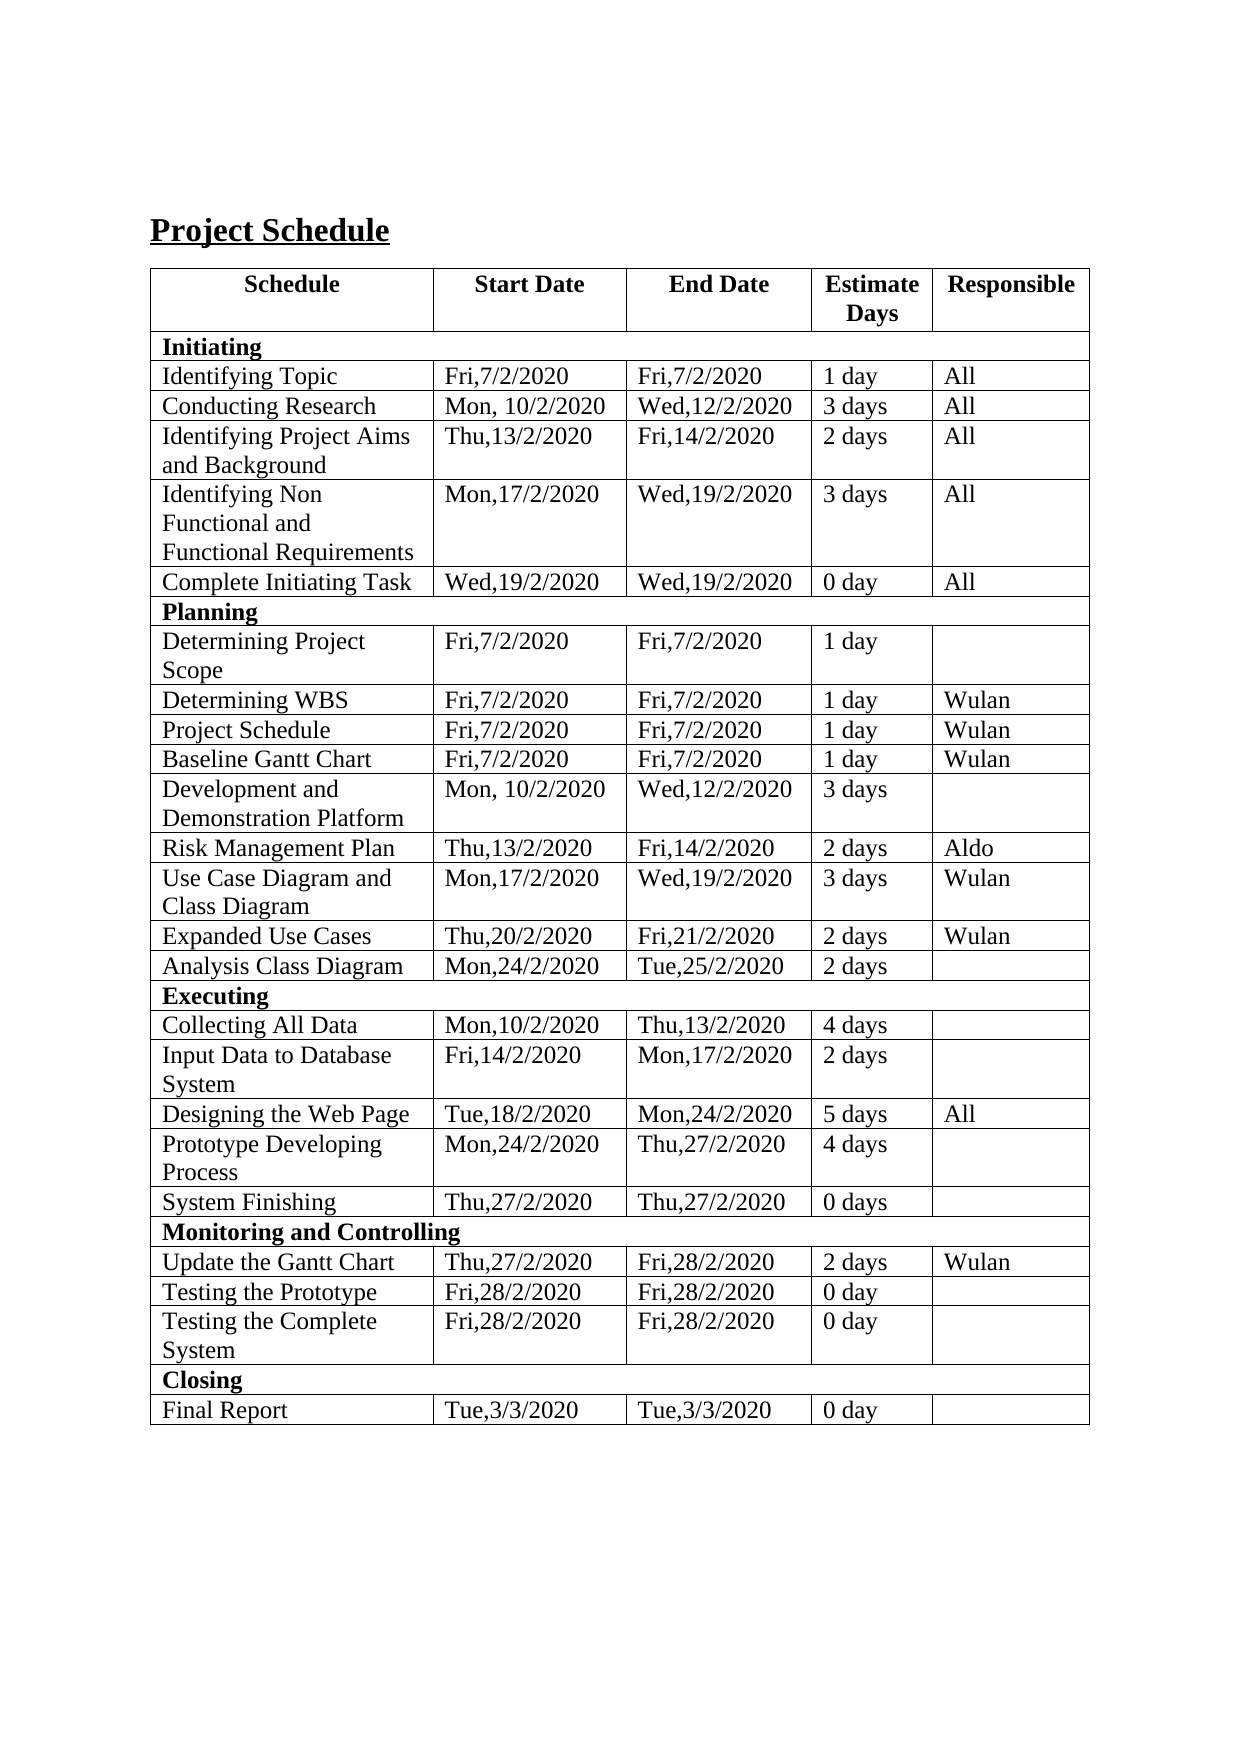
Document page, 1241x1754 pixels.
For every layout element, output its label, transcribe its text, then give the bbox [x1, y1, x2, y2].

table_cell Tue,3/3/2020 [627, 1395, 811, 1423]
table_cell [933, 1011, 1089, 1039]
table_cell Conducting Research [151, 391, 433, 420]
table_cell Identifying Non Functional and Functional Requirements [151, 480, 433, 566]
table_cell 3 days [812, 863, 932, 920]
table_cell Analysis Class Diagram [151, 951, 433, 980]
table_cell Prototype Developing Process [151, 1129, 433, 1186]
table_cell 0 day [812, 1306, 932, 1364]
table_cell Risk Management Plan [151, 833, 433, 862]
table_cell Project Schedule [151, 715, 433, 743]
table_cell Fri,7/2/2020 [627, 361, 811, 390]
table_cell Fri,7/2/2020 [627, 715, 811, 743]
table_cell 0 days [812, 1187, 932, 1216]
table_cell Mon,24/2/2020 [434, 1129, 626, 1186]
table_cell [933, 1395, 1089, 1423]
table_cell Thu,27/2/2020 [434, 1187, 626, 1216]
table_cell Baseline Gantt Chart [151, 745, 433, 773]
table_cell [933, 626, 1089, 684]
table_cell System Finishing [151, 1187, 433, 1216]
table_cell 2 days [812, 833, 932, 862]
table_cell Mon,24/2/2020 [627, 1099, 811, 1128]
table_cell Wulan [933, 745, 1089, 773]
table_cell Planning [151, 597, 1089, 625]
table_cell Tue,25/2/2020 [627, 951, 811, 980]
table_cell 2 days [812, 1040, 932, 1098]
table_cell Fri,28/2/2020 [627, 1277, 811, 1305]
table_cell Fri,21/2/2020 [627, 921, 811, 950]
table_cell 2 days [812, 921, 932, 950]
table_cell Tue,3/3/2020 [434, 1395, 626, 1423]
table_cell 3 days [812, 480, 932, 566]
table_cell Mon,17/2/2020 [627, 1040, 811, 1098]
table_header Estimate Days [812, 269, 932, 331]
table_cell Fri,7/2/2020 [434, 361, 626, 390]
table_cell 4 days [812, 1129, 932, 1186]
table_cell Mon, 10/2/2020 [434, 391, 626, 420]
table_cell Wed,19/2/2020 [627, 567, 811, 596]
table_cell 3 days [812, 774, 932, 832]
table_cell Wulan [933, 685, 1089, 714]
table_cell 3 days [812, 391, 932, 420]
table_cell Identifying Project Aims and Background [151, 421, 433, 478]
table_cell All [933, 1099, 1089, 1128]
table_cell Fri,7/2/2020 [434, 626, 626, 684]
table_cell Use Case Diagram and Class Diagram [151, 863, 433, 920]
table_cell Fri,28/2/2020 [627, 1247, 811, 1276]
table_cell Update the Gantt Chart [151, 1247, 433, 1276]
table_cell Fri,28/2/2020 [434, 1306, 626, 1364]
table_cell [933, 1187, 1089, 1216]
table_cell Wulan [933, 715, 1089, 743]
table_cell Testing the Prototype [151, 1277, 433, 1305]
table_cell Wulan [933, 921, 1089, 950]
table_cell Initiating [151, 332, 1089, 360]
table_cell All [933, 567, 1089, 596]
table_cell Development and Demonstration Platform [151, 774, 433, 832]
table_cell Identifying Topic [151, 361, 433, 390]
table_cell 0 day [812, 1395, 932, 1423]
table_cell Wed,19/2/2020 [434, 567, 626, 596]
table_header Schedule [151, 269, 433, 331]
table_cell Fri,7/2/2020 [627, 626, 811, 684]
table_cell 2 days [812, 951, 932, 980]
table_cell Fri,28/2/2020 [434, 1277, 626, 1305]
table_cell Thu,27/2/2020 [627, 1187, 811, 1216]
table_cell Aldo [933, 833, 1089, 862]
table_cell 0 day [812, 567, 932, 596]
table_cell Closing [151, 1365, 1089, 1394]
table_cell Fri,7/2/2020 [627, 745, 811, 773]
table_cell Wulan [933, 1247, 1089, 1276]
table_cell Mon,17/2/2020 [434, 863, 626, 920]
table_cell Complete Initiating Task [151, 567, 433, 596]
table_cell Fri,7/2/2020 [627, 685, 811, 714]
table_cell 0 day [812, 1277, 932, 1305]
table_cell All [933, 391, 1089, 420]
table_cell 1 day [812, 626, 932, 684]
table_cell Fri,7/2/2020 [434, 715, 626, 743]
table_cell Thu,27/2/2020 [434, 1247, 626, 1276]
table_cell 1 day [812, 715, 932, 743]
table_cell Tue,18/2/2020 [434, 1099, 626, 1128]
text Project Schedule [150, 210, 1090, 248]
table_cell Wed,19/2/2020 [627, 480, 811, 566]
table_cell [933, 1129, 1089, 1186]
table_cell 1 day [812, 361, 932, 390]
table_cell Fri,7/2/2020 [434, 685, 626, 714]
table_cell All [933, 480, 1089, 566]
table_cell Final Report [151, 1395, 433, 1423]
table_cell [933, 1277, 1089, 1305]
table_cell Expanded Use Cases [151, 921, 433, 950]
table_cell Wed,19/2/2020 [627, 863, 811, 920]
table_cell Determining WBS [151, 685, 433, 714]
table_cell Thu,20/2/2020 [434, 921, 626, 950]
table_cell [933, 1040, 1089, 1098]
table_cell Thu,27/2/2020 [627, 1129, 811, 1186]
table_cell Fri,28/2/2020 [627, 1306, 811, 1364]
table_cell All [933, 361, 1089, 390]
table_cell 2 days [812, 1247, 932, 1276]
table_cell 2 days [812, 421, 932, 478]
table_cell Thu,13/2/2020 [434, 421, 626, 478]
table_cell Fri,14/2/2020 [627, 833, 811, 862]
table_cell Wed,12/2/2020 [627, 774, 811, 832]
table_cell Mon,10/2/2020 [434, 1011, 626, 1039]
table_cell Collecting All Data [151, 1011, 433, 1039]
table_cell 4 days [812, 1011, 932, 1039]
table_header End Date [627, 269, 811, 331]
table_cell 1 day [812, 685, 932, 714]
table_cell Input Data to Database System [151, 1040, 433, 1098]
table_cell Monitoring and Controlling [151, 1217, 1089, 1246]
table_cell [933, 1306, 1089, 1364]
table_cell All [933, 421, 1089, 478]
table_header Start Date [434, 269, 626, 331]
table_cell Mon,17/2/2020 [434, 480, 626, 566]
table_header Responsible [933, 269, 1089, 331]
table_cell 1 day [812, 745, 932, 773]
table_cell [933, 951, 1089, 980]
table_cell Mon, 10/2/2020 [434, 774, 626, 832]
table_cell Wed,12/2/2020 [627, 391, 811, 420]
table_cell Executing [151, 981, 1089, 1009]
table_cell Thu,13/2/2020 [434, 833, 626, 862]
table_cell Designing the Web Page [151, 1099, 433, 1128]
table_cell Testing the Complete System [151, 1306, 433, 1364]
table_cell 5 days [812, 1099, 932, 1128]
table_cell Fri,7/2/2020 [434, 745, 626, 773]
table_cell Thu,13/2/2020 [627, 1011, 811, 1039]
table_cell Wulan [933, 863, 1089, 920]
table_cell Determining Project Scope [151, 626, 433, 684]
table_cell Fri,14/2/2020 [627, 421, 811, 478]
table_cell Mon,24/2/2020 [434, 951, 626, 980]
table_cell Fri,14/2/2020 [434, 1040, 626, 1098]
table_cell [933, 774, 1089, 832]
